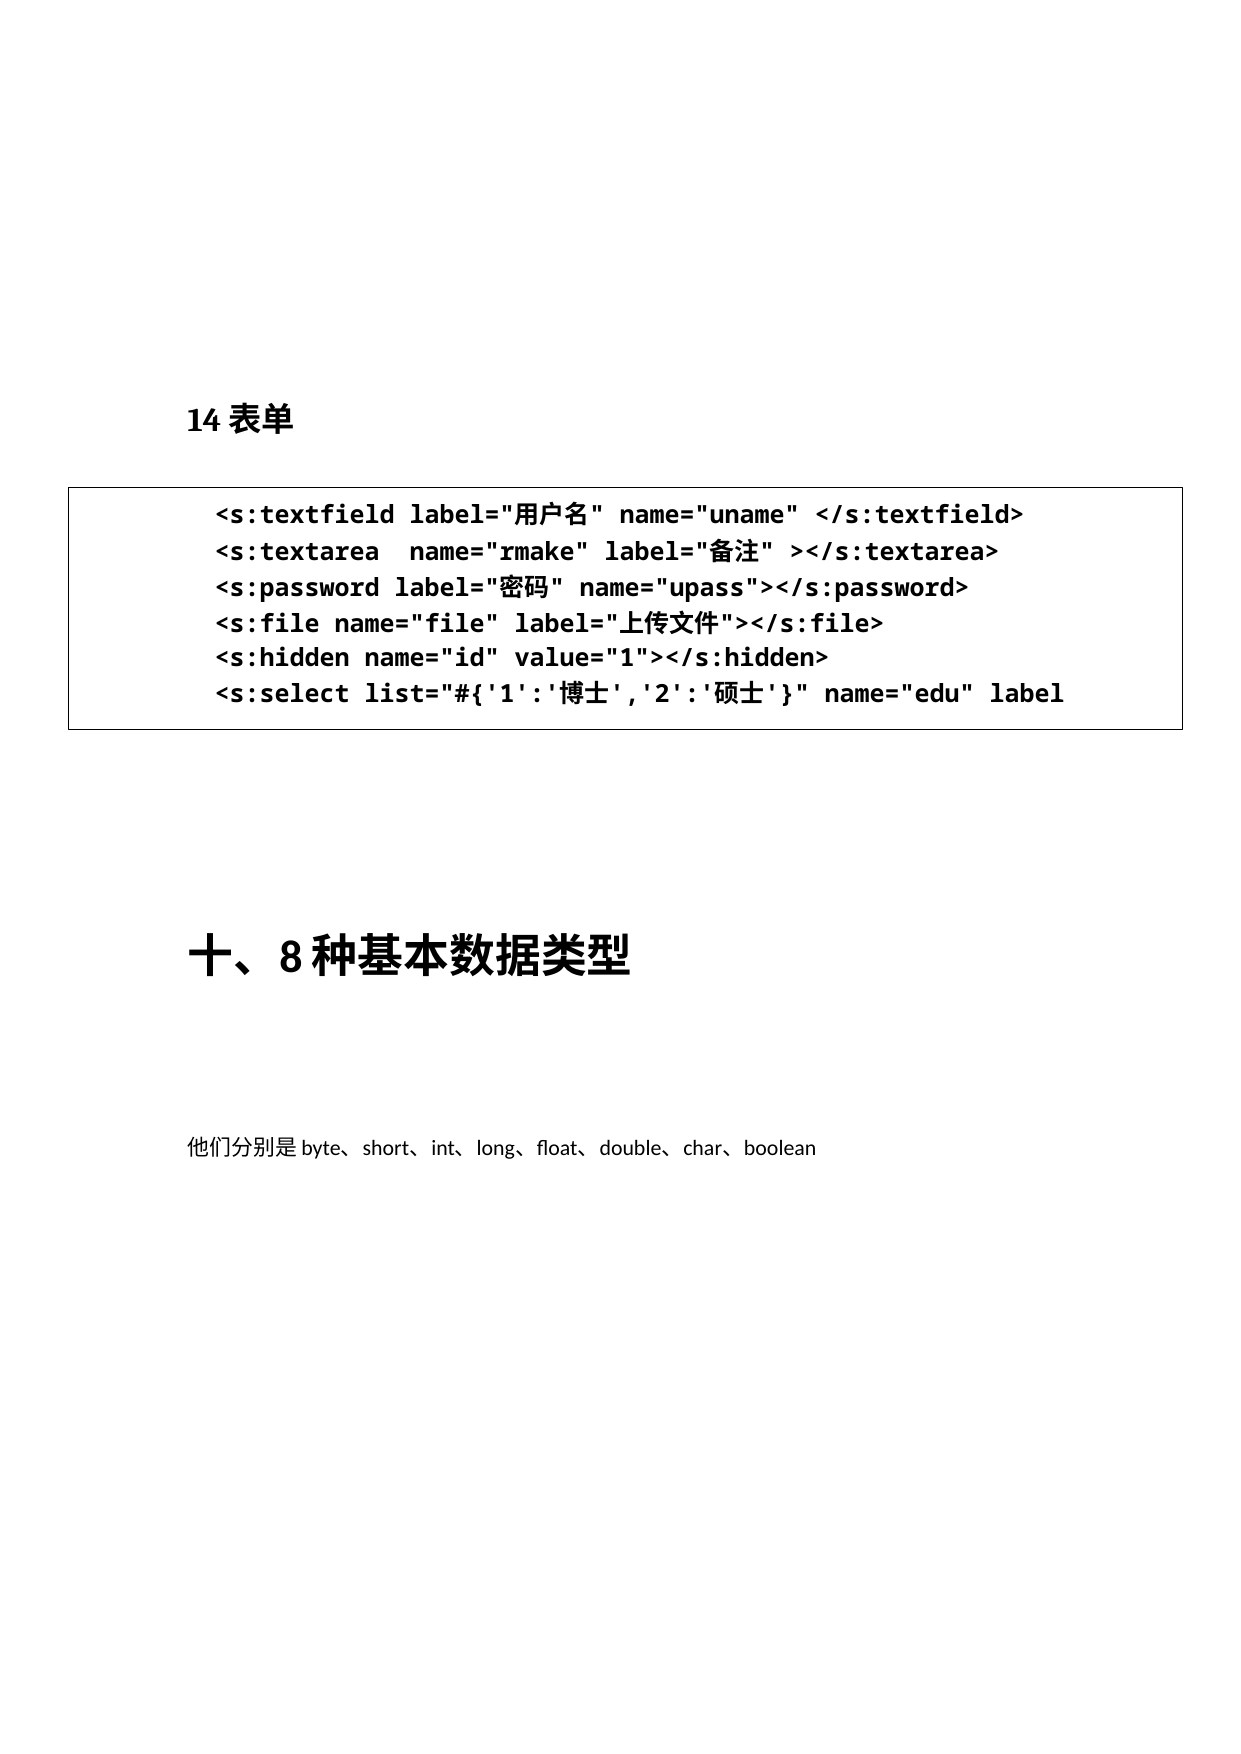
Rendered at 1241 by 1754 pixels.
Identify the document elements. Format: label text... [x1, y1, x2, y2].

subtitle 14表单 [187, 384, 1053, 449]
text 他们分别是byte、short、int、long、float、double、char、boolean [187, 1129, 1053, 1162]
subtitle 十、8种基本数据类型 [187, 904, 1053, 1002]
